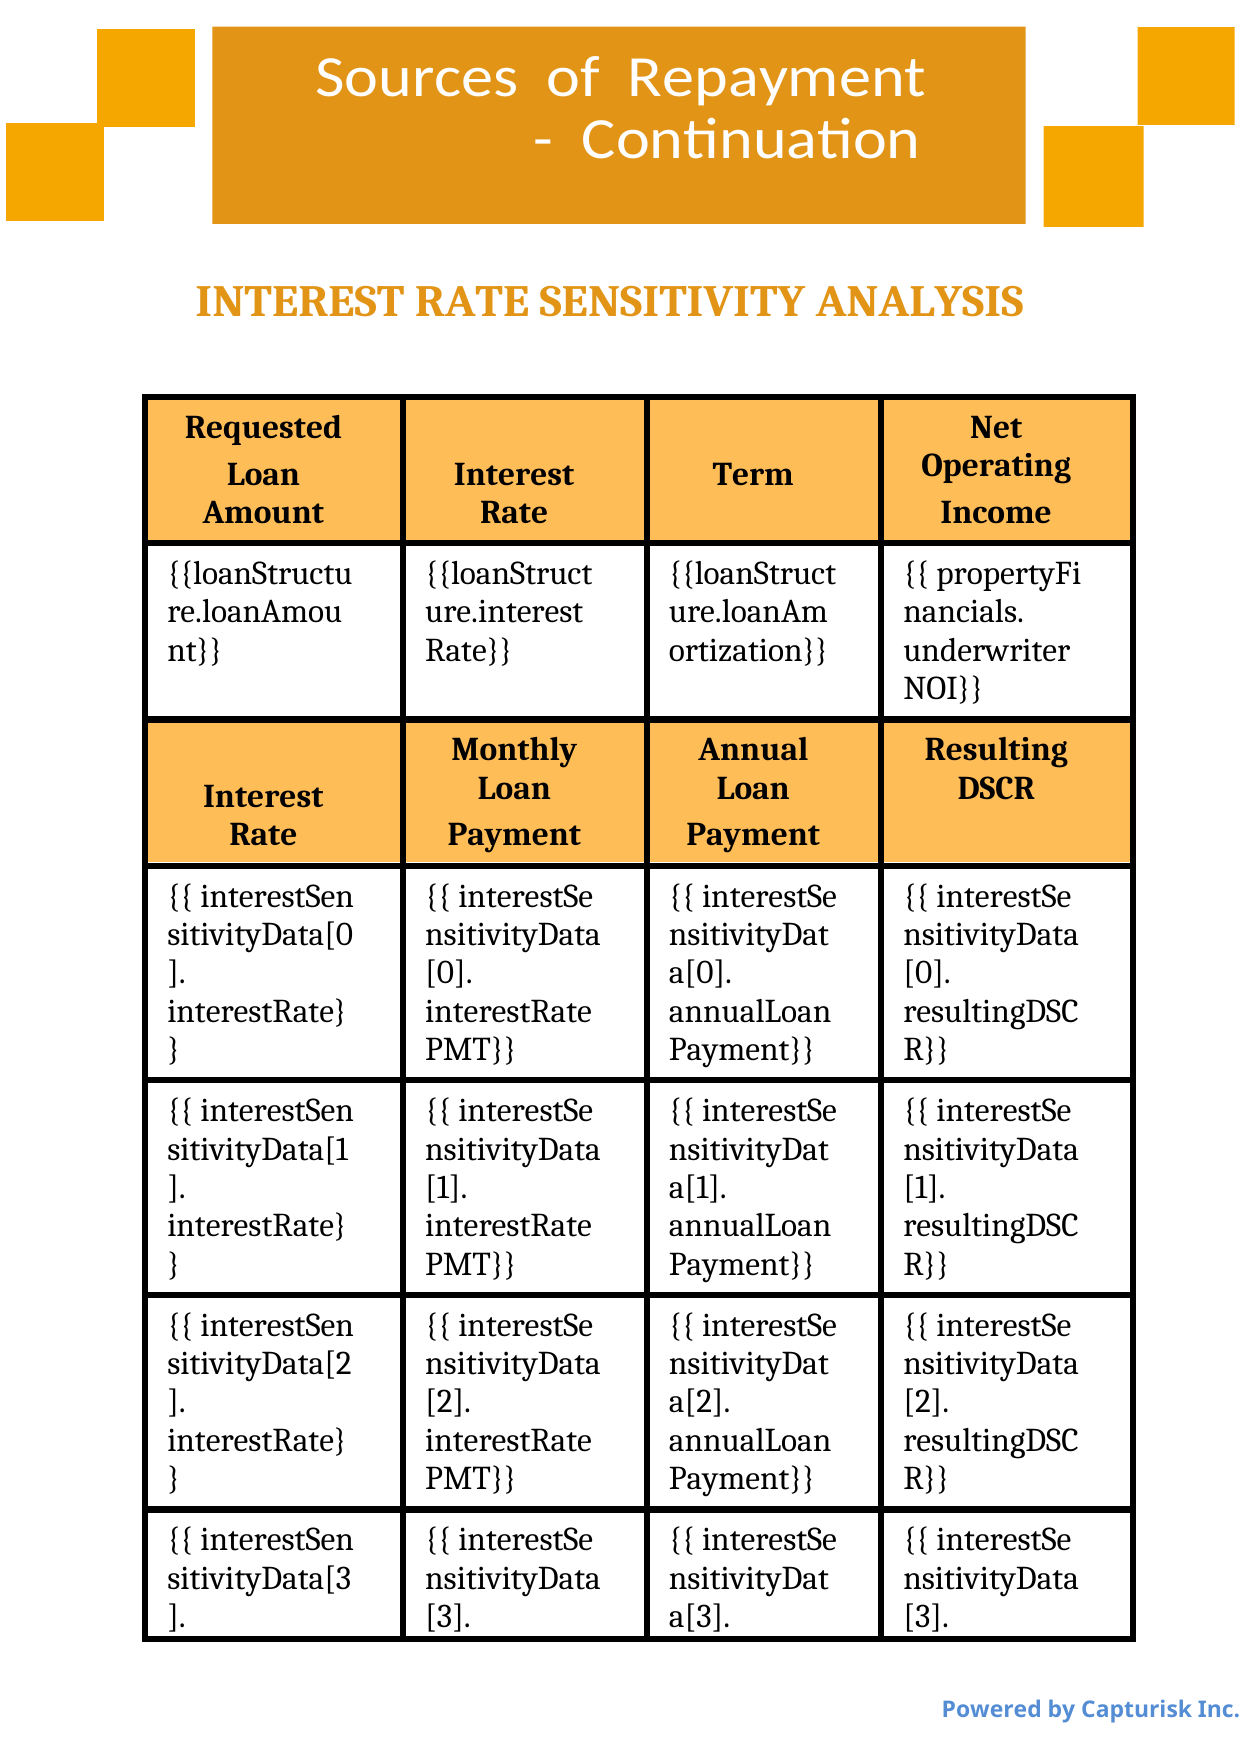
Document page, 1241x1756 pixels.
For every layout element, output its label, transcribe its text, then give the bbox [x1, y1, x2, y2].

table_cell {{ interestSensitivityData[2]. interestRatePMT}} [406, 1298, 644, 1506]
table_cell Interest Rate [148, 723, 400, 862]
table_cell Monthly Loan Payment [406, 723, 644, 862]
table_cell {{ interestSensitivityData[1]. annualLoanPayment}} [650, 1083, 878, 1292]
table_cell {{ interestSensitivityData[3]. interestRatePMT}} [406, 1513, 644, 1636]
table_cell {{ interestSensitivityData[2]. resultingDSCR}} [884, 1298, 1130, 1506]
table_cell {{ interestSensitivityData[0]. interestRate}} [148, 869, 400, 1077]
table_cell {{ interestSensitivityData[2]. annualLoanPayment}} [650, 1298, 878, 1506]
table_cell {{ interestSensitivityData[1]. interestRatePMT}} [406, 1083, 644, 1292]
table_cell {{ interestSensitivityData[2]. interestRate}} [148, 1298, 400, 1506]
table_header Net Operating Income [884, 400, 1130, 540]
picture [1137, 27, 1235, 125]
table_cell {{ interestSensitivityData[0]. annualLoanPayment}} [650, 869, 878, 1077]
table_cell {{loanStructure.loanAmount}} [148, 546, 400, 716]
picture [6, 29, 195, 221]
text INTEREST RATE SENSITIVITY ANALYSIS [19, 276, 1199, 328]
table_cell {{ interestSensitivityData[1]. resultingDSCR}} [884, 1083, 1130, 1292]
table_cell {{ interestSensitivityData[3]. annualLoanPayment}} [650, 1513, 878, 1636]
table_cell {{loanStructure.interestRate}} [406, 546, 644, 716]
table_cell {{ interestSensitivityData[0]. interestRatePMT}} [406, 869, 644, 1077]
table_cell {{ interestSensitivityData[1]. interestRate}} [148, 1083, 400, 1292]
table_cell {{ interestSensitivityData[0]. resultingDSCR}} [884, 869, 1130, 1077]
table_cell {{ interestSensitivityData[3]. interestRate}} [148, 1513, 400, 1636]
table_header Interest Rate [406, 400, 644, 540]
table_cell Resulting DSCR [884, 723, 1130, 862]
table_cell {{loanStructure.loanAmortization}} [650, 546, 878, 716]
table_header Term [650, 400, 878, 540]
table_cell {{ propertyFinancials. underwriterNOI}} [884, 546, 1130, 716]
picture [1043, 126, 1144, 227]
table_cell Annual Loan Payment [650, 723, 878, 862]
table_cell {{ interestSensitivityData[3]. resultingDSCR}} [884, 1513, 1130, 1636]
table_header Requested Loan Amount [148, 400, 400, 540]
